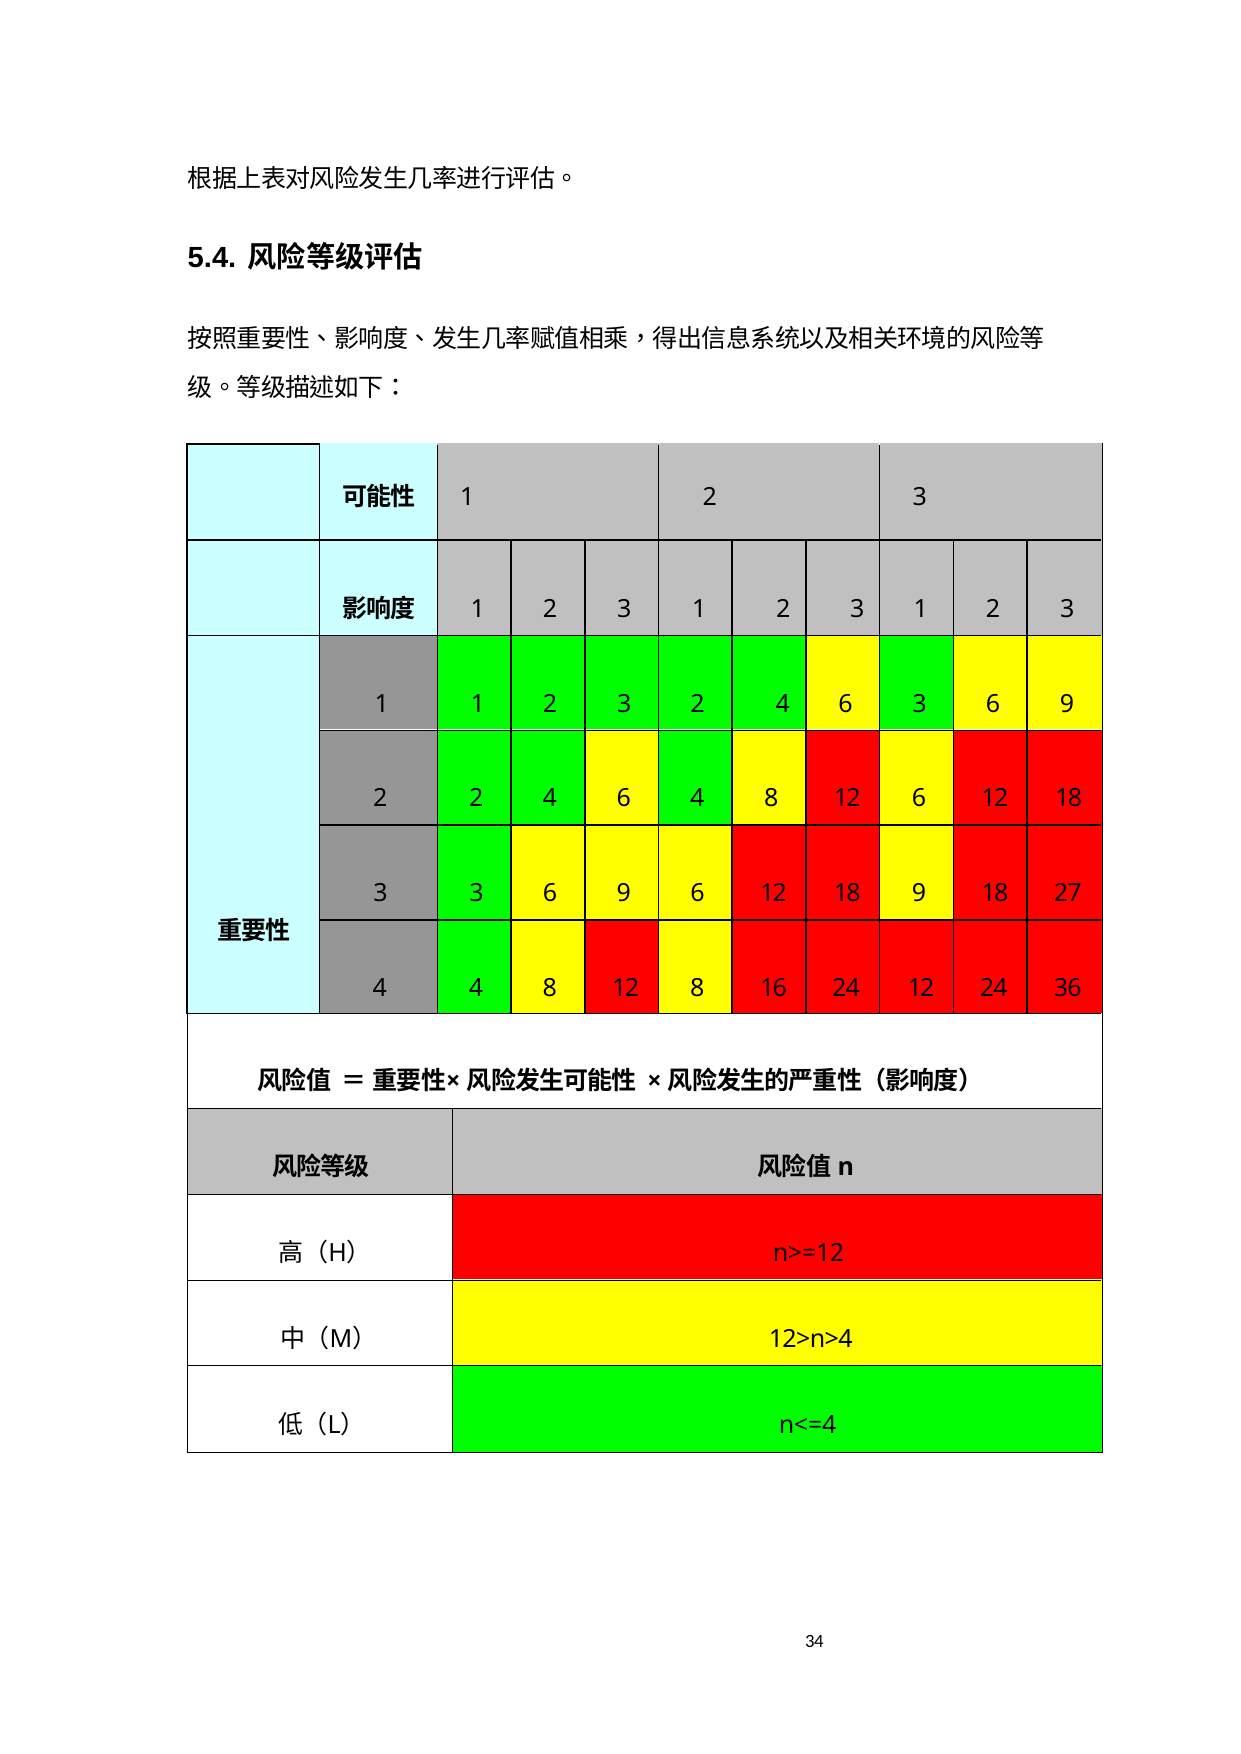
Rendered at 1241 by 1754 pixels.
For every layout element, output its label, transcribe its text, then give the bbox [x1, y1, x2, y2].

table_cell 12 [954, 731, 1026, 824]
text 按照重要性、影响度、发生几率赋值相乘，得出信息系统以及相关环境的风险等级。等级描述如下： [187, 322, 1053, 404]
table_cell 24 [807, 921, 879, 1013]
table_cell 4 [512, 731, 584, 824]
table_cell 6 [512, 826, 584, 919]
table_cell 中（M） [188, 1281, 452, 1365]
table_header 2 [658, 443, 879, 539]
table_cell 1 [880, 541, 953, 635]
table_cell 风险等级 [188, 1109, 452, 1194]
table_cell 18 [954, 826, 1026, 919]
table_cell 36 [1028, 919, 1102, 1013]
table_cell 6 [954, 636, 1026, 729]
table_cell 2 [954, 541, 1026, 635]
text 风险等级评估 [187, 236, 1053, 276]
table_cell 风险值 n [453, 1108, 1102, 1194]
table_cell 2 [512, 541, 584, 635]
table_cell 8 [512, 921, 584, 1013]
table_cell 6 [586, 731, 658, 824]
table_cell 2 [659, 636, 731, 729]
table_cell 8 [659, 921, 731, 1013]
table_cell n>=12 [453, 1194, 1102, 1279]
table_cell 16 [733, 921, 805, 1013]
table_cell 低（L） [188, 1366, 452, 1452]
table_cell 影响度 [320, 541, 437, 635]
table_cell 12 [880, 921, 953, 1013]
table_cell 1 [659, 541, 731, 635]
table_cell 3 [1028, 539, 1102, 635]
table_cell 9 [880, 826, 953, 919]
table_cell 9 [1028, 635, 1102, 729]
table_cell 1 [438, 636, 510, 729]
table_cell 8 [733, 731, 805, 824]
table_cell 高（H） [188, 1195, 452, 1279]
table_cell 3 [880, 636, 953, 729]
table_cell 3 [438, 826, 510, 919]
table_cell 3 [586, 636, 658, 729]
table_cell 重要性 [188, 636, 319, 1013]
table_cell 2 [438, 731, 510, 824]
table_header [188, 445, 319, 539]
table_header 可能性 [320, 443, 437, 539]
table_cell 2 [320, 731, 437, 824]
table_cell 24 [954, 921, 1026, 1013]
table_cell n<=4 [453, 1365, 1102, 1452]
table_cell 3 [807, 541, 879, 635]
table_cell 27 [1028, 824, 1102, 919]
table_cell 9 [586, 826, 658, 919]
table_cell 风险值 ＝ 重要性× 风险发生可能性 × 风险发生的严重性（影响度） [188, 1013, 1102, 1108]
table_cell 3 [320, 826, 437, 919]
table_cell 12 [807, 731, 879, 824]
table_header 3 [880, 443, 1102, 539]
table_cell 3 [586, 541, 658, 635]
table_cell 18 [807, 826, 879, 919]
table_header 1 [437, 443, 658, 539]
table_cell 12 [586, 921, 658, 1013]
table_cell 4 [733, 636, 805, 729]
table_cell 12>n>4 [453, 1280, 1102, 1365]
table_cell 6 [880, 731, 953, 824]
text 根据上表对风险发生几率进行评估。 [187, 162, 1053, 194]
table_cell 2 [733, 541, 805, 635]
table_cell 4 [320, 921, 437, 1013]
table_cell 4 [659, 731, 731, 824]
table_cell 18 [1028, 730, 1102, 824]
table_cell 6 [659, 826, 731, 919]
table_cell 12 [733, 826, 805, 919]
table_cell 6 [807, 636, 879, 729]
table_cell [188, 541, 319, 635]
table_cell 1 [320, 636, 437, 729]
table_cell 2 [512, 636, 584, 729]
table_cell 4 [438, 921, 510, 1013]
table_cell 1 [438, 541, 510, 635]
